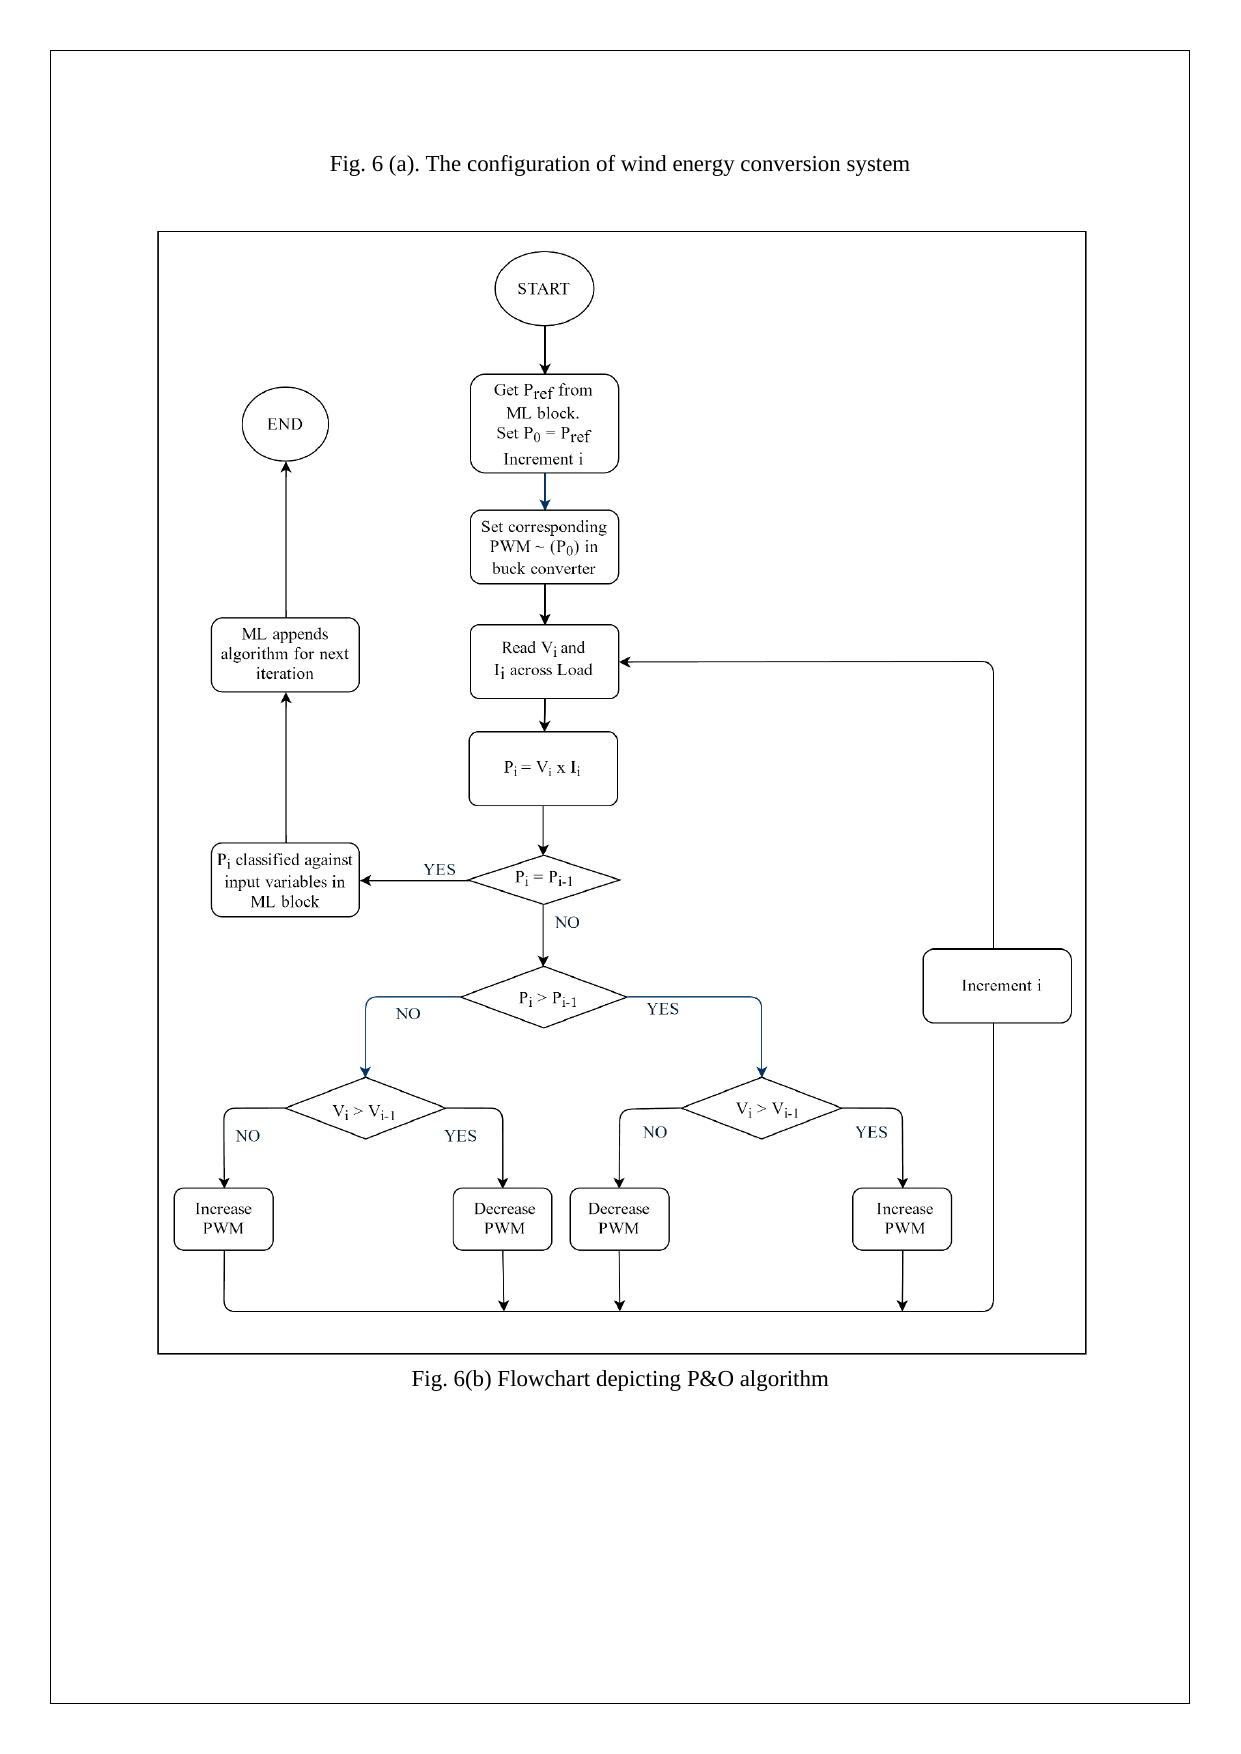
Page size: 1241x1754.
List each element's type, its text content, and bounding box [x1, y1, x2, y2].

picture [150, 221, 1095, 1363]
text Fig. 6(b) Flowchart depicting P&O algorithm [150, 1365, 1090, 1391]
text Fig. 6 (a). The configuration of wind energy conversion system [150, 150, 1090, 176]
